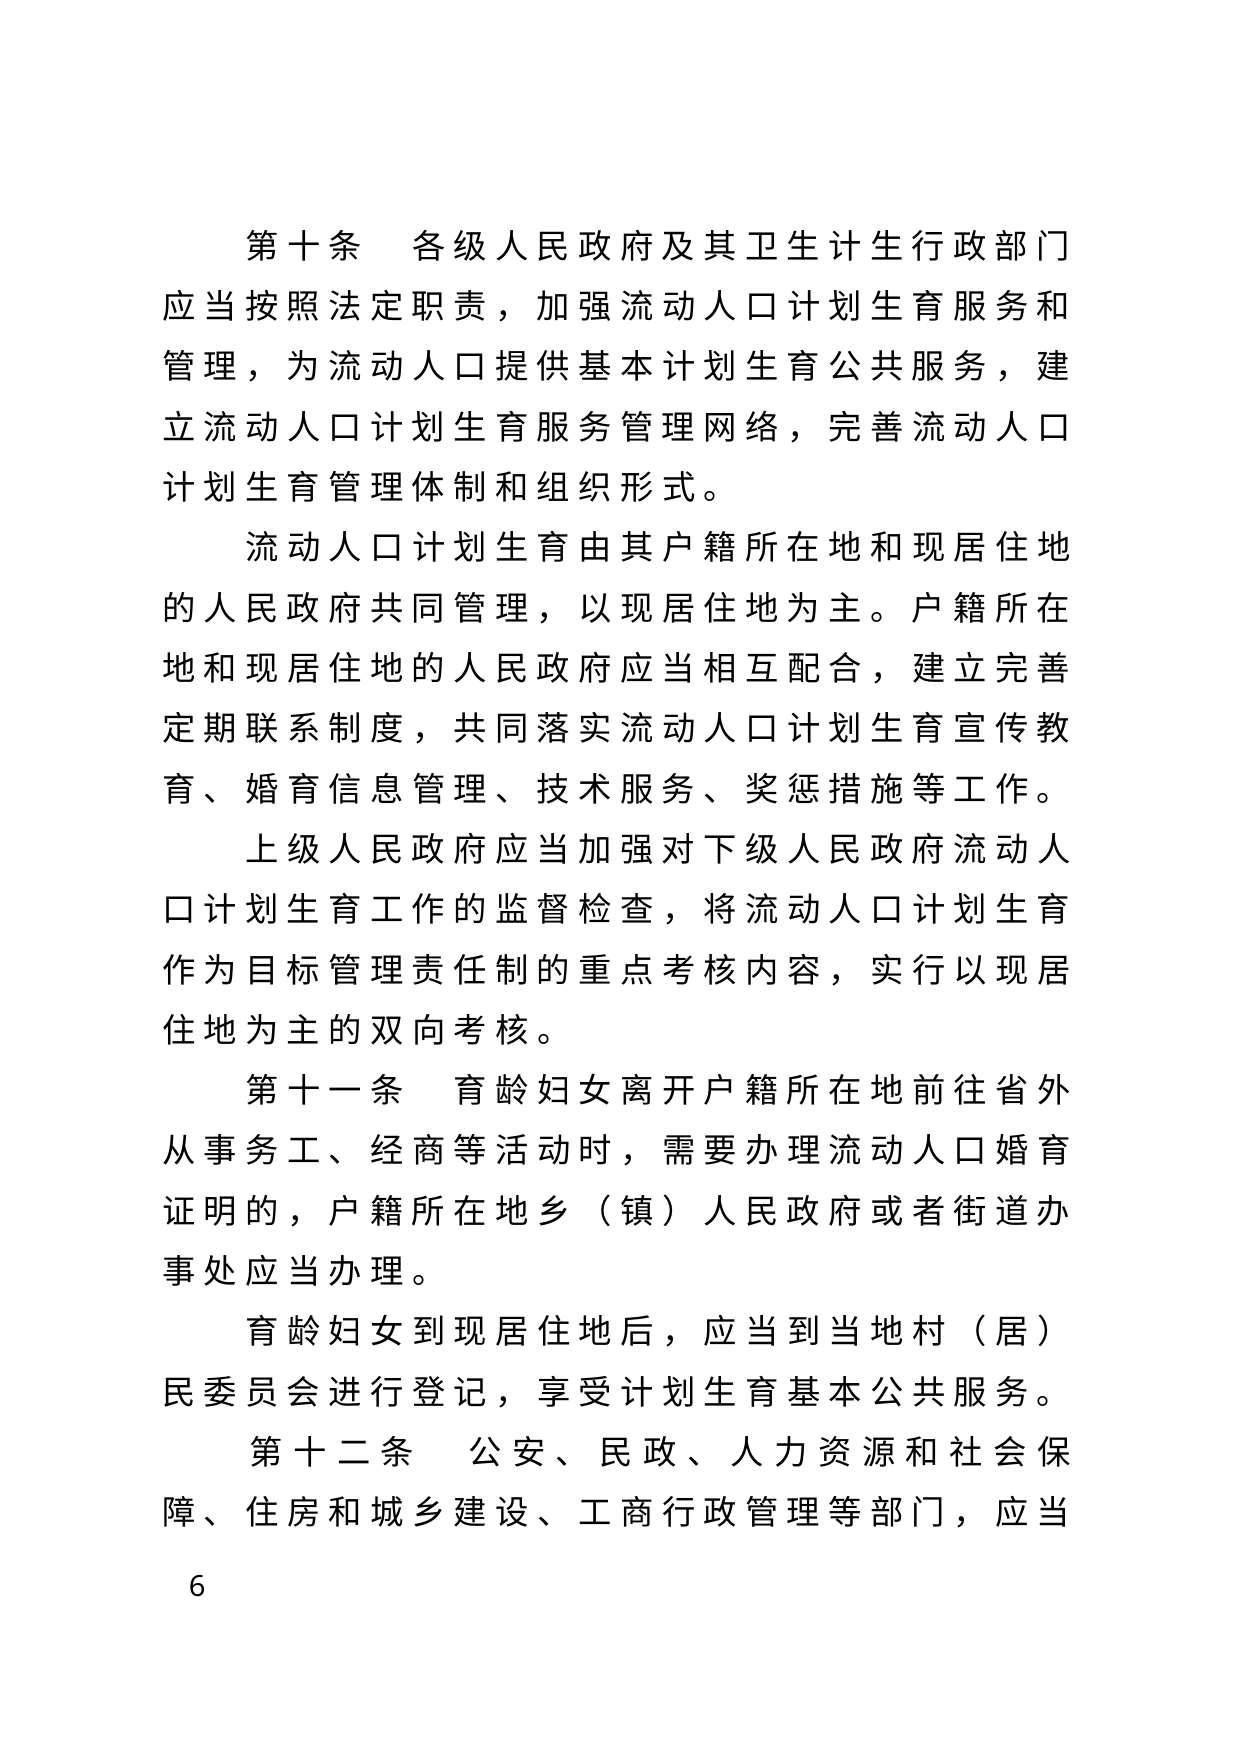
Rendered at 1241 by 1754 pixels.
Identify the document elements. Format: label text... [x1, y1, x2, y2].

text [162, 1420, 1078, 1540]
text 上级人民政府应当加强对下级人民政府流动人口计划生育工作的监督检查，将流动人口计划生育作为目标管理责任制的重点考核内容，实行以现居住地为主的双向考核。 [162, 817, 1078, 1058]
text 育龄妇女到现居住地后，应当到当地村（居）民委员会进行登记，享受计划生育基本公共服务。 [162, 1299, 1078, 1420]
text 第十一条 育龄妇女离开户籍所在地前往省外从事务工、经商等活动时，需要办理流动人口婚育证明的，户籍所在地乡（镇）人民政府或者街道办事处应当办理。 [162, 1058, 1078, 1299]
text 第十条 各级人民政府及其卫生计生行政部门应当按照法定职责，加强流动人口计划生育服务和管理，为流动人口提供基本计划生育公共服务，建立流动人口计划生育服务管理网络，完善流动人口计划生育管理体制和组织形式。 [162, 213, 1078, 515]
text 流动人口计划生育由其户籍所在地和现居住地的人民政府共同管理，以现居住地为主。户籍所在地和现居住地的人民政府应当相互配合，建立完善定期联系制度，共同落实流动人口计划生育宣传教育、婚育信息管理、技术服务、奖惩措施等工作。 [162, 515, 1078, 817]
